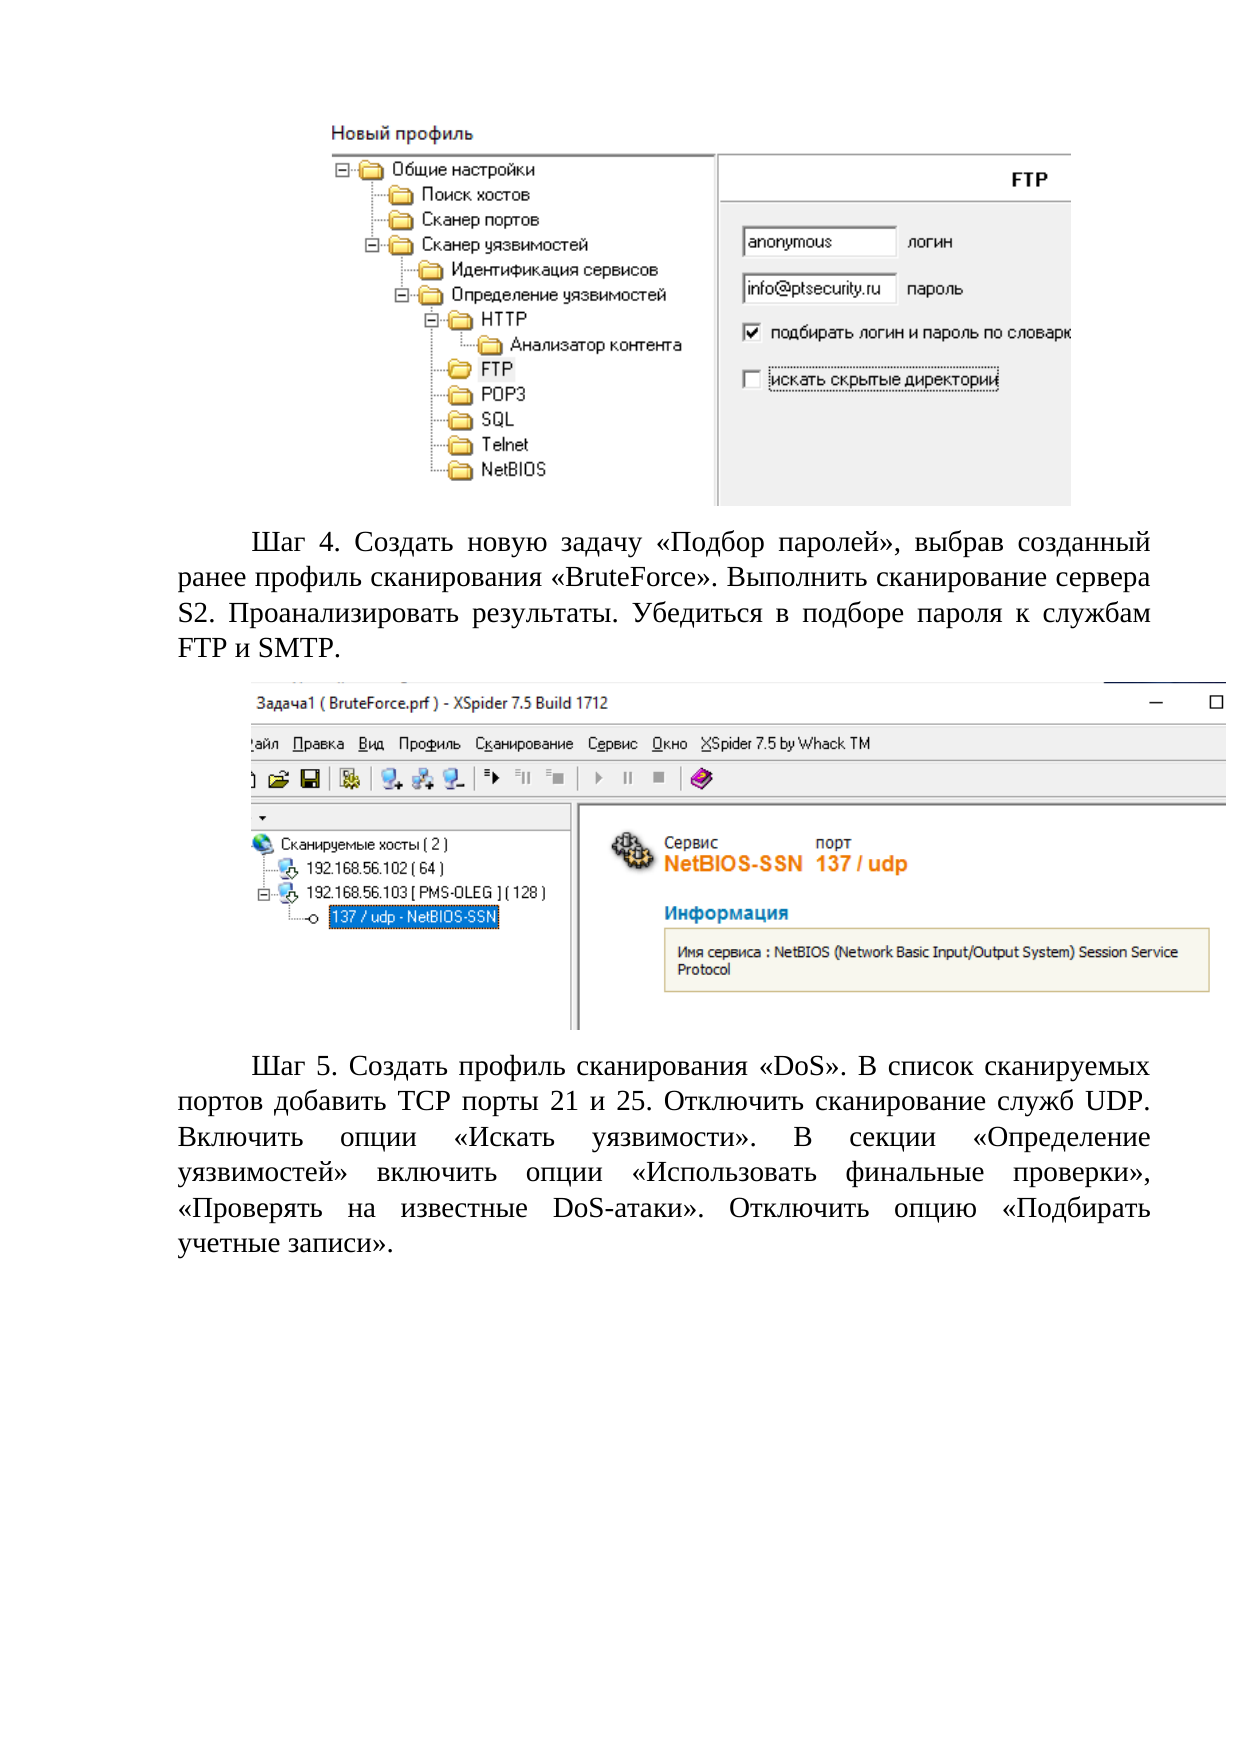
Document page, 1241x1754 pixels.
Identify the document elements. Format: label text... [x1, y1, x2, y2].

picture [331, 118, 1071, 506]
text Шаг 4. Создать новую задачу «Подбор паролей», выбрав созданный ранее профиль сканирования «BruteForce». Выполнить сканирование сервера S2. Проанализировать результаты. Убедиться в подборе пароля к службам FTP и SMTP. [177, 524, 1152, 664]
text Шаг 5. Создать профиль сканирования «DoS». В список сканируемых портов добавить TCP порты 21 и 25. Отключить сканирование служб UDP. Включить опции «Искать уязвимости». В секции «Определение уязвимостей» включить опции «Использовать финальные проверки», «Проверять на известные DoS-атаки». Отключить опцию «Подбирать учетные записи». [177, 1048, 1152, 1259]
picture [251, 682, 1226, 1030]
